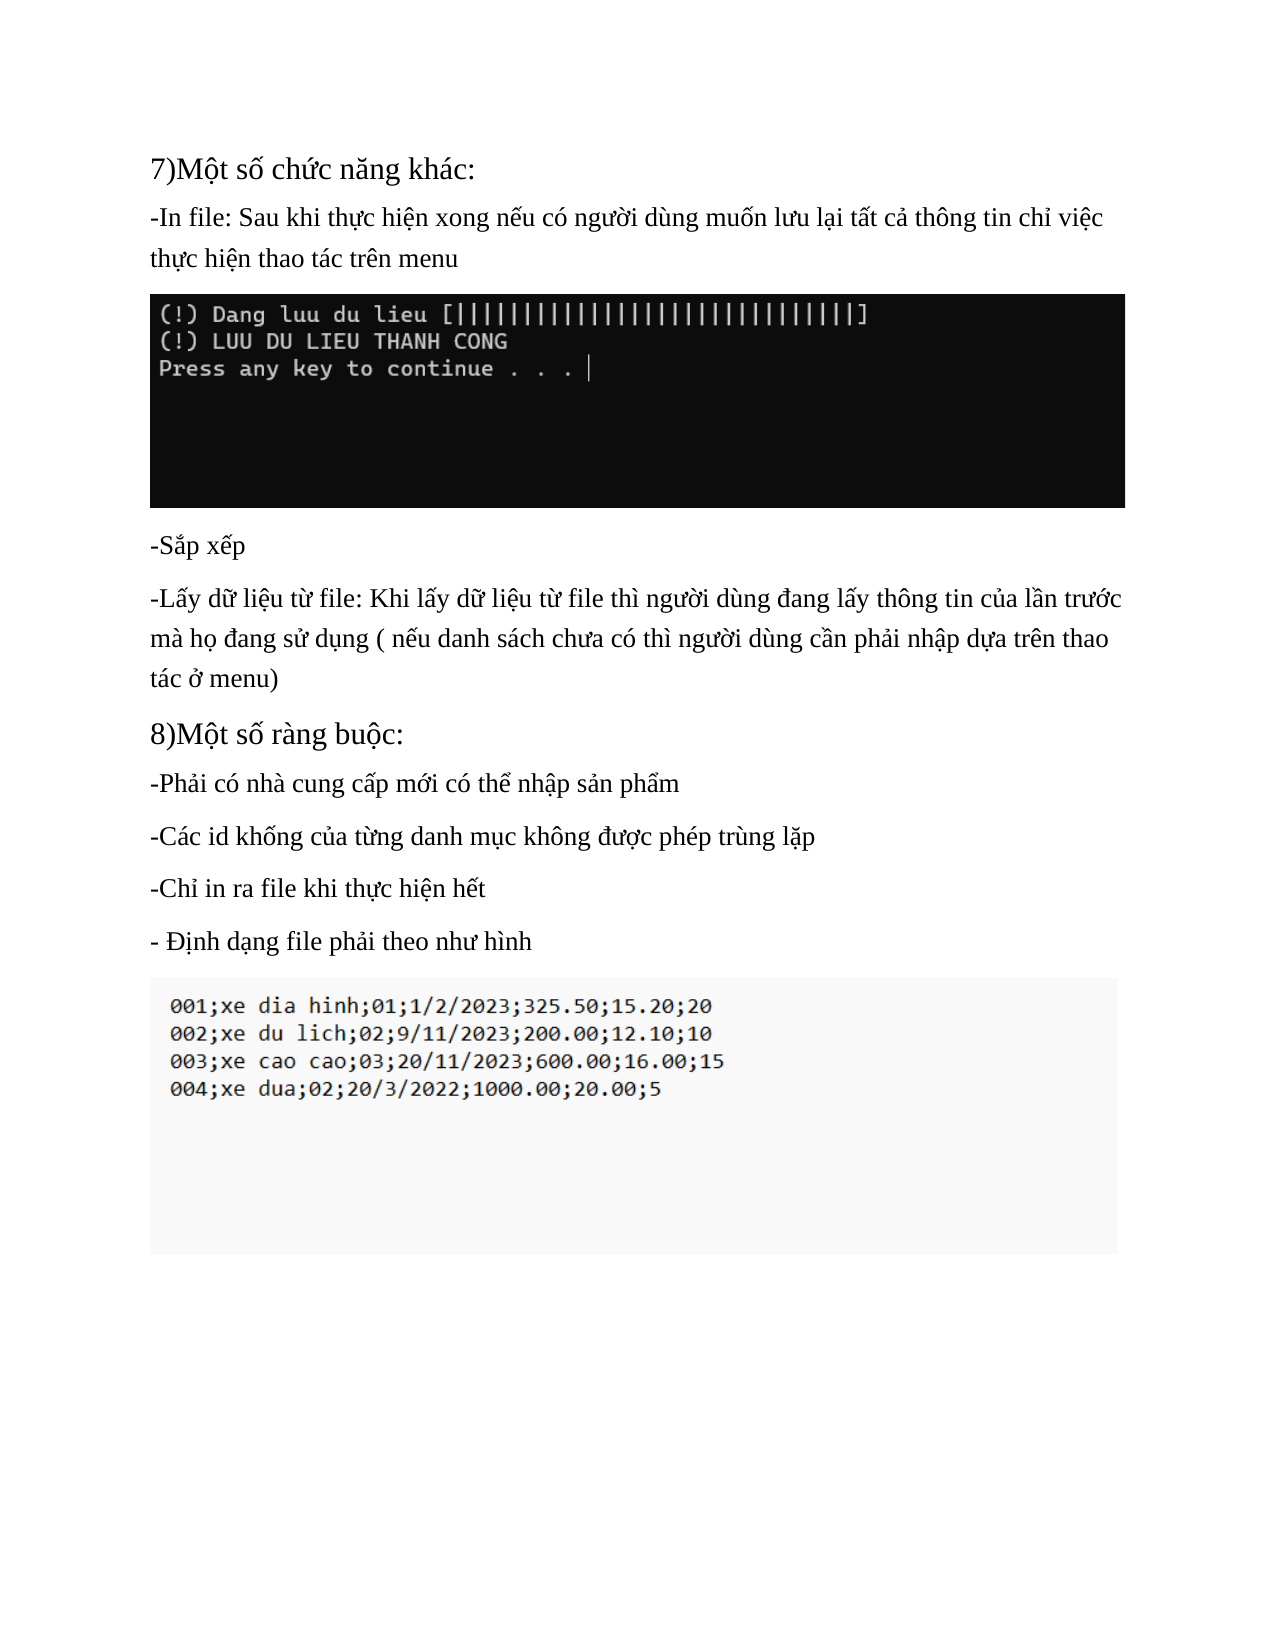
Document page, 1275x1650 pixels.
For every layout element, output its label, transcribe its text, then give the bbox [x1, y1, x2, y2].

text -In file: Sau khi thực hiện xong nếu có người dùng muốn lưu lại tất cả thông tin chỉ việc thực hiện thao tác trên menu [150, 201, 1125, 273]
picture [150, 978, 1118, 1254]
subtitle 7)Một số chức năng khác: [150, 150, 1125, 186]
text -Lấy dữ liệu từ file: Khi lấy dữ liệu từ file thì người dùng đang lấy thông tin của lần trước mà họ đang sử dụng ( nếu danh sách chưa có thì người dùng cần phải nhập dựa trên thao tác ở menu) [150, 582, 1125, 694]
subtitle 8)Một số ràng buộc: [150, 715, 1125, 751]
text -Sắp xếp [150, 529, 1125, 560]
text - Định dạng file phải theo như hình [150, 925, 1125, 957]
text -Chỉ in ra file khi thực hiện hết [150, 872, 1125, 904]
text -Phải có nhà cung cấp mới có thể nhập sản phẩm [150, 767, 1125, 798]
picture [150, 294, 1125, 508]
text -Các id khống của từng danh mục không được phép trùng lặp [150, 819, 1125, 851]
